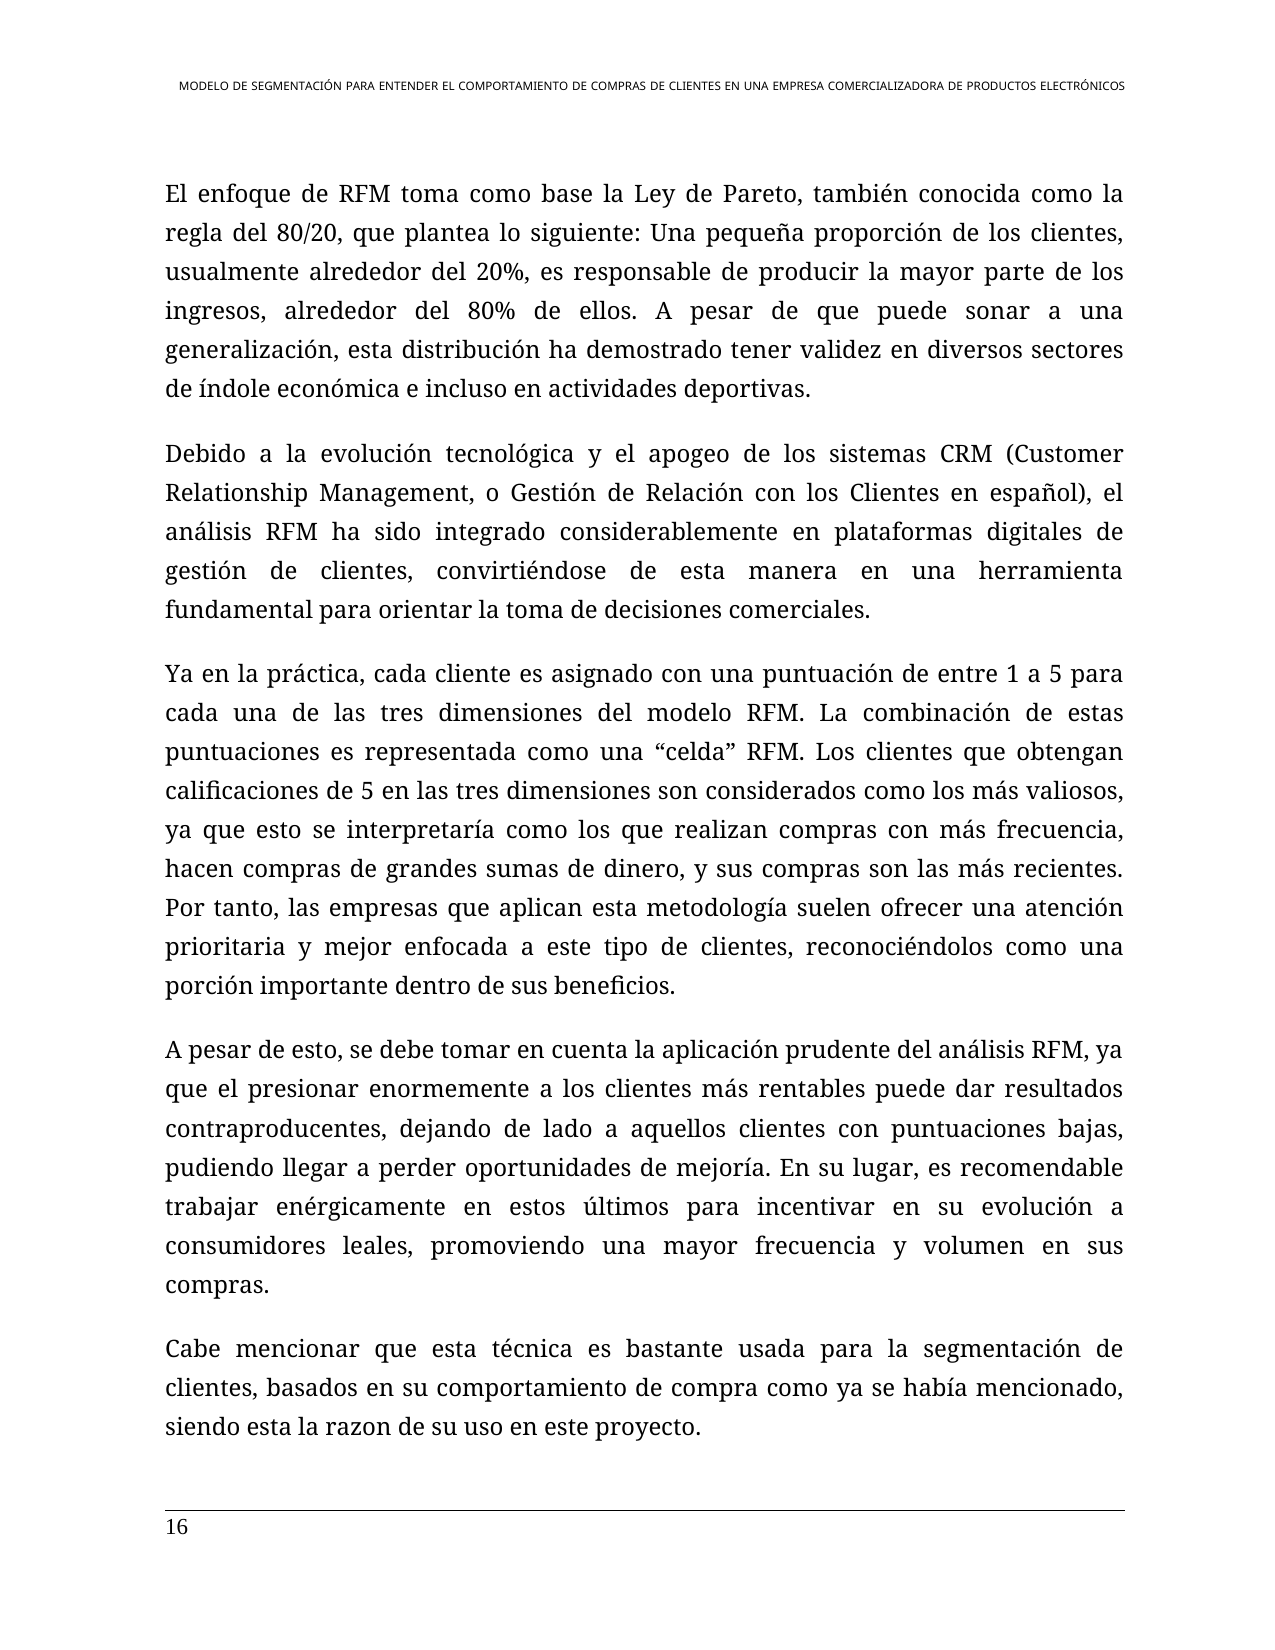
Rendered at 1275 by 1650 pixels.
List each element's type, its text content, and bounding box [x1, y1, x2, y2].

text Ya en la práctica, cada cliente es asignado con una puntuación de entre 1 a 5 para cada una de las tres dimensiones del modelo RFM. La combinación de estas puntuaciones es representada como una “celda” RFM. Los clientes que obtengan calificaciones de 5 en las tres dimensiones son considerados como los más valiosos, ya que esto se interpretaría como los que realizan compras con más frecuencia, hacen compras de grandes sumas de dinero, y sus compras son las más recientes. Por tanto, las empresas que aplican esta metodología suelen ofrecer una atención prioritaria y mejor enfocada a este tipo de clientes, reconociéndolos como una porción importante dentro de sus beneficios. [165, 657, 1125, 1002]
text Cabe mencionar que esta técnica es bastante usada para la segmentación de clientes, basados en su comportamiento de compra como ya se había mencionado, siendo esta la razon de su uso en este proyecto. [165, 1332, 1125, 1442]
text Debido a la evolución tecnológica y el apogeo de los sistemas CRM (Customer Relationship Management, o Gestión de Relación con los Clientes en español), el análisis RFM ha sido integrado considerablemente en plataformas digitales de gestión de clientes, convirtiéndose de esta manera en una herramienta fundamental para orientar la toma de decisiones comerciales. [165, 436, 1125, 625]
text A pesar de esto, se debe tomar en cuenta la aplicación prudente del análisis RFM, ya que el presionar enormemente a los clientes más rentables puede dar resultados contraproducentes, dejando de lado a aquellos clientes con puntuaciones bajas, pudiendo llegar a perder oportunidades de mejoría. En su lugar, es recomendable trabajar enérgicamente en estos últimos para incentivar en su evolución a consumidores leales, promoviendo una mayor frecuencia y volumen en sus compras. [165, 1033, 1125, 1300]
text El enfoque de RFM toma como base la Ley de Pareto, también conocida como la regla del 80/20, que plantea lo siguiente: Una pequeña proporción de los clientes, usualmente alrededor del 20%, es responsable de producir la mayor parte de los ingresos, alrededor del 80% de ellos. A pesar de que puede sonar a una generalización, esta distribución ha demostrado tener validez en diversos sectores de índole económica e incluso en actividades deportivas. [165, 177, 1125, 405]
